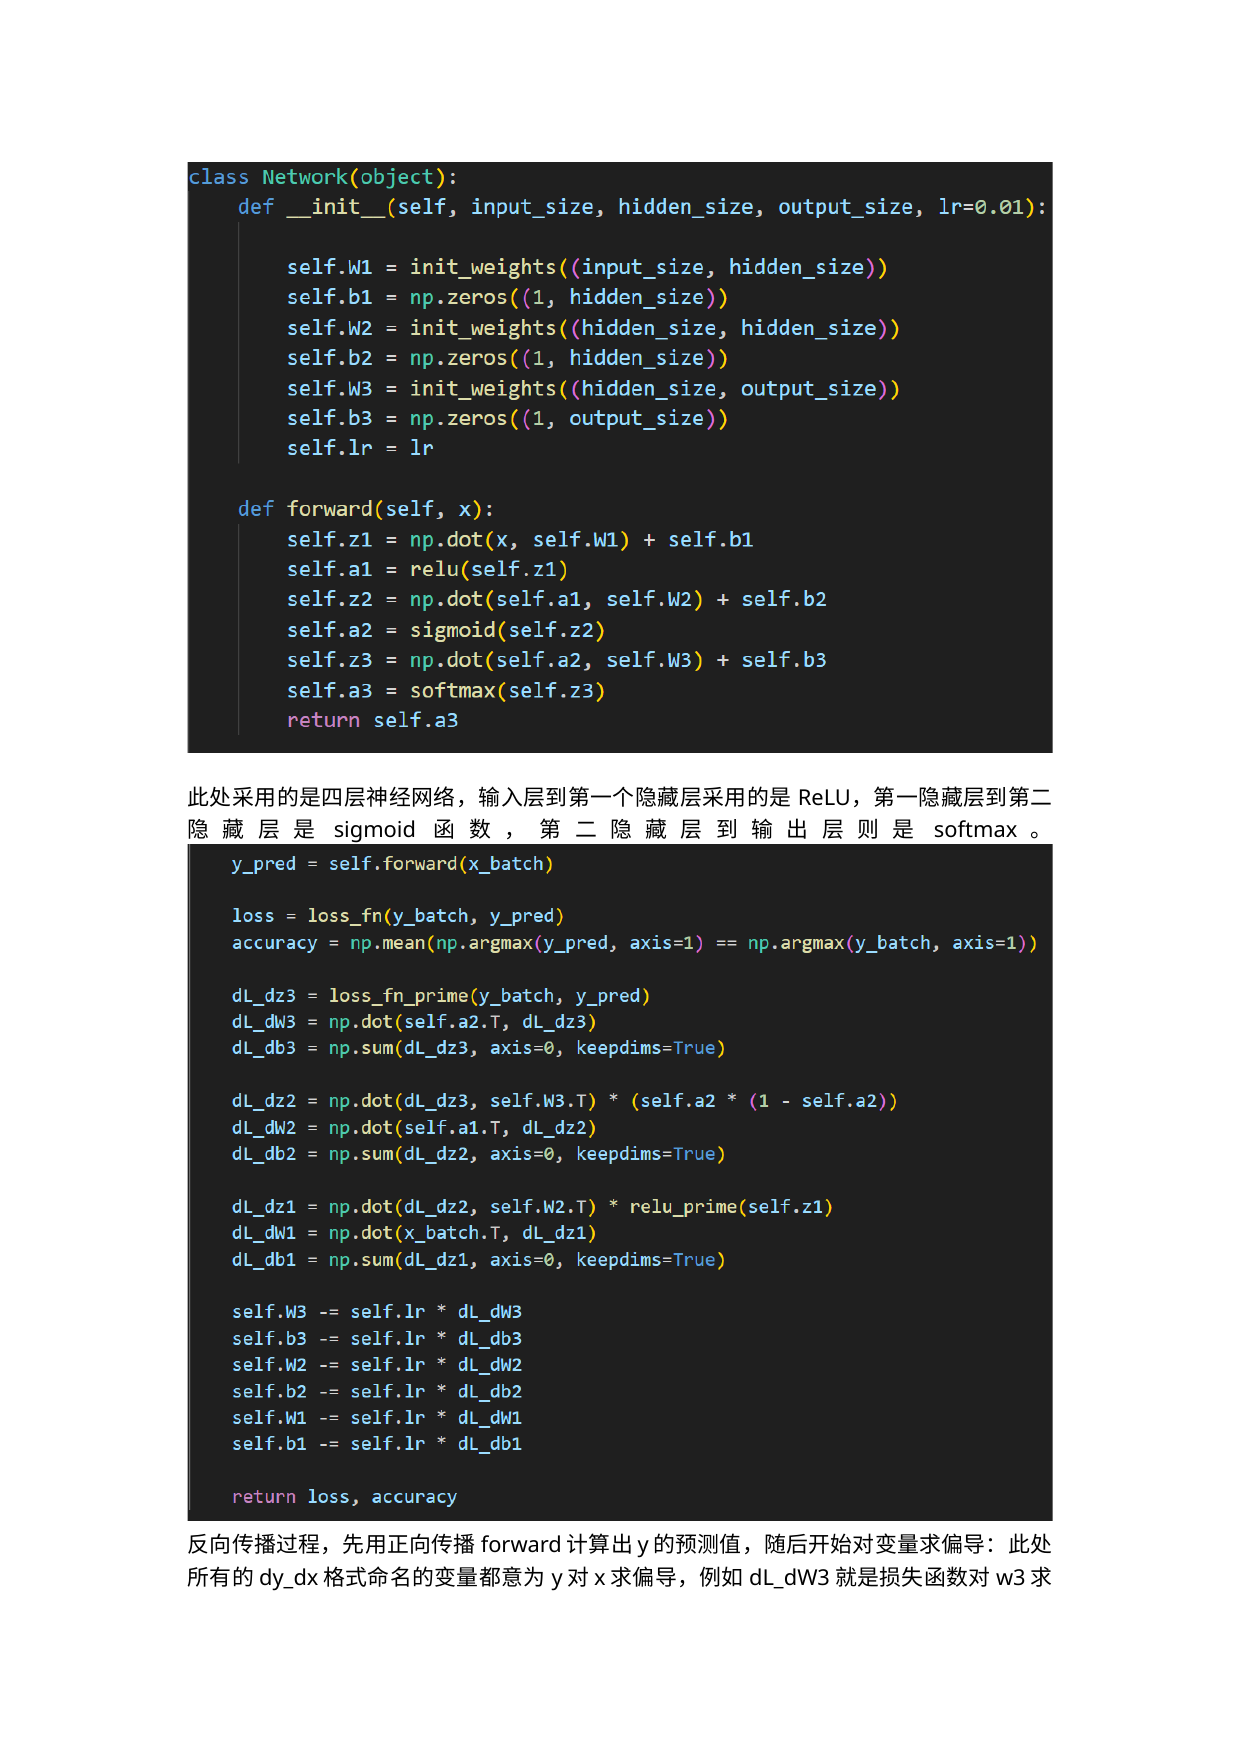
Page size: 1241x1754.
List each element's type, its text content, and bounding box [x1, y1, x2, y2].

picture [187, 162, 1053, 753]
text 此处采用的是四层神经网络，输入层到第一个隐藏层采用的是ReLU，第一隐藏层到第二隐藏层是sigmoid函数，第二隐藏层到输出层则是softmax。 [187, 779, 1053, 844]
picture [187, 844, 1053, 1521]
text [187, 1527, 1053, 1592]
